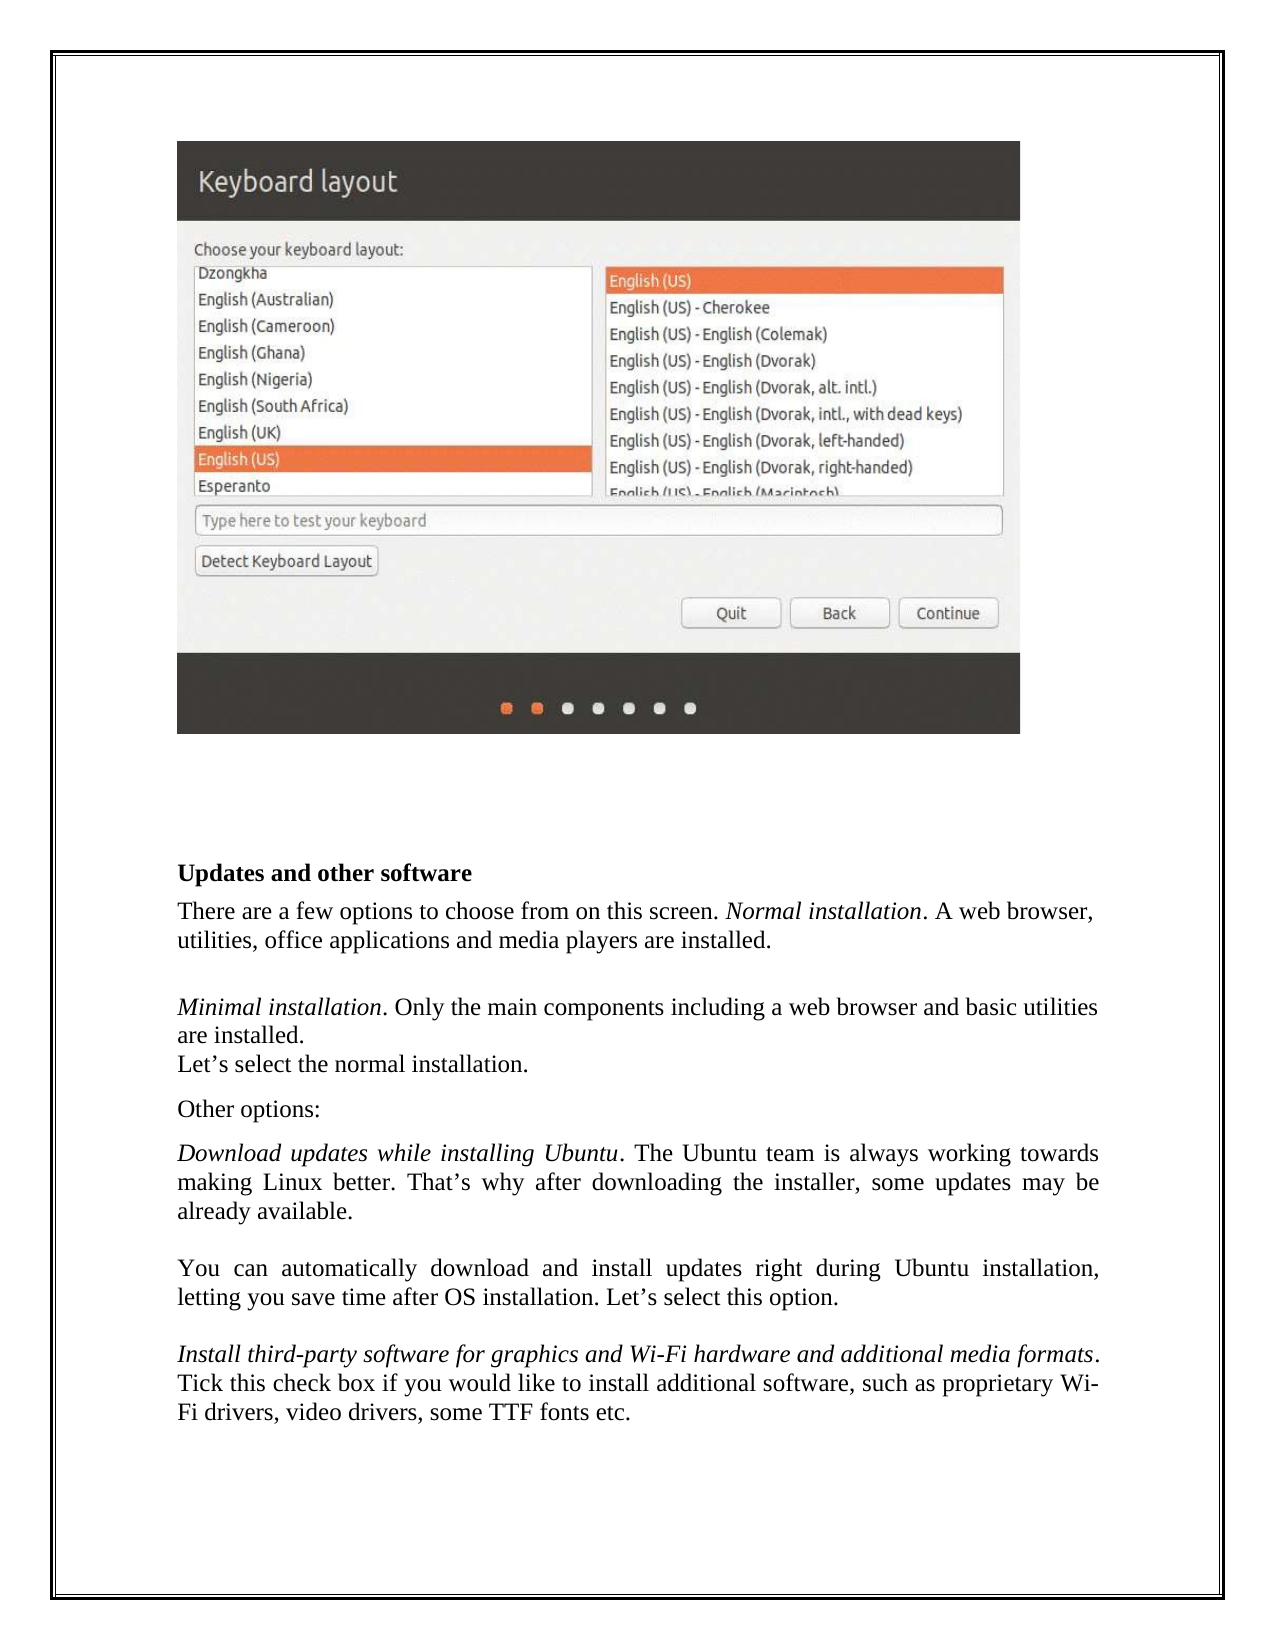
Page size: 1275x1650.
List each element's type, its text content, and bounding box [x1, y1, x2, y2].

text Let’s select the normal installation. Other options: [177, 1049, 531, 1123]
text Minimal installation. Only the main components including a web browser and basic utilities are installed. [177, 992, 1101, 1049]
text Install third-party software for graphics and Wi-Fi hardware and additional media formats. Tick this check box if you would like to install additional software, such as proprietary Wi-Fi drivers, video drivers, some TTF fonts etc. [177, 1339, 1100, 1426]
text There are a few options to choose from on this screen. Normal installation. A web browser, utilities, office applications and media players are installed. [177, 896, 1100, 954]
text Updates and other software [177, 858, 1100, 887]
picture [177, 141, 1021, 734]
text You can automatically download and install updates right during Ubuntu installation, letting you save time after OS installation. Let’s select this option. [177, 1253, 1100, 1311]
text Download updates while installing Ubuntu. The Ubuntu team is always working towards making Linux better. That’s why after downloading the installer, some updates may be already available. [177, 1138, 1100, 1224]
